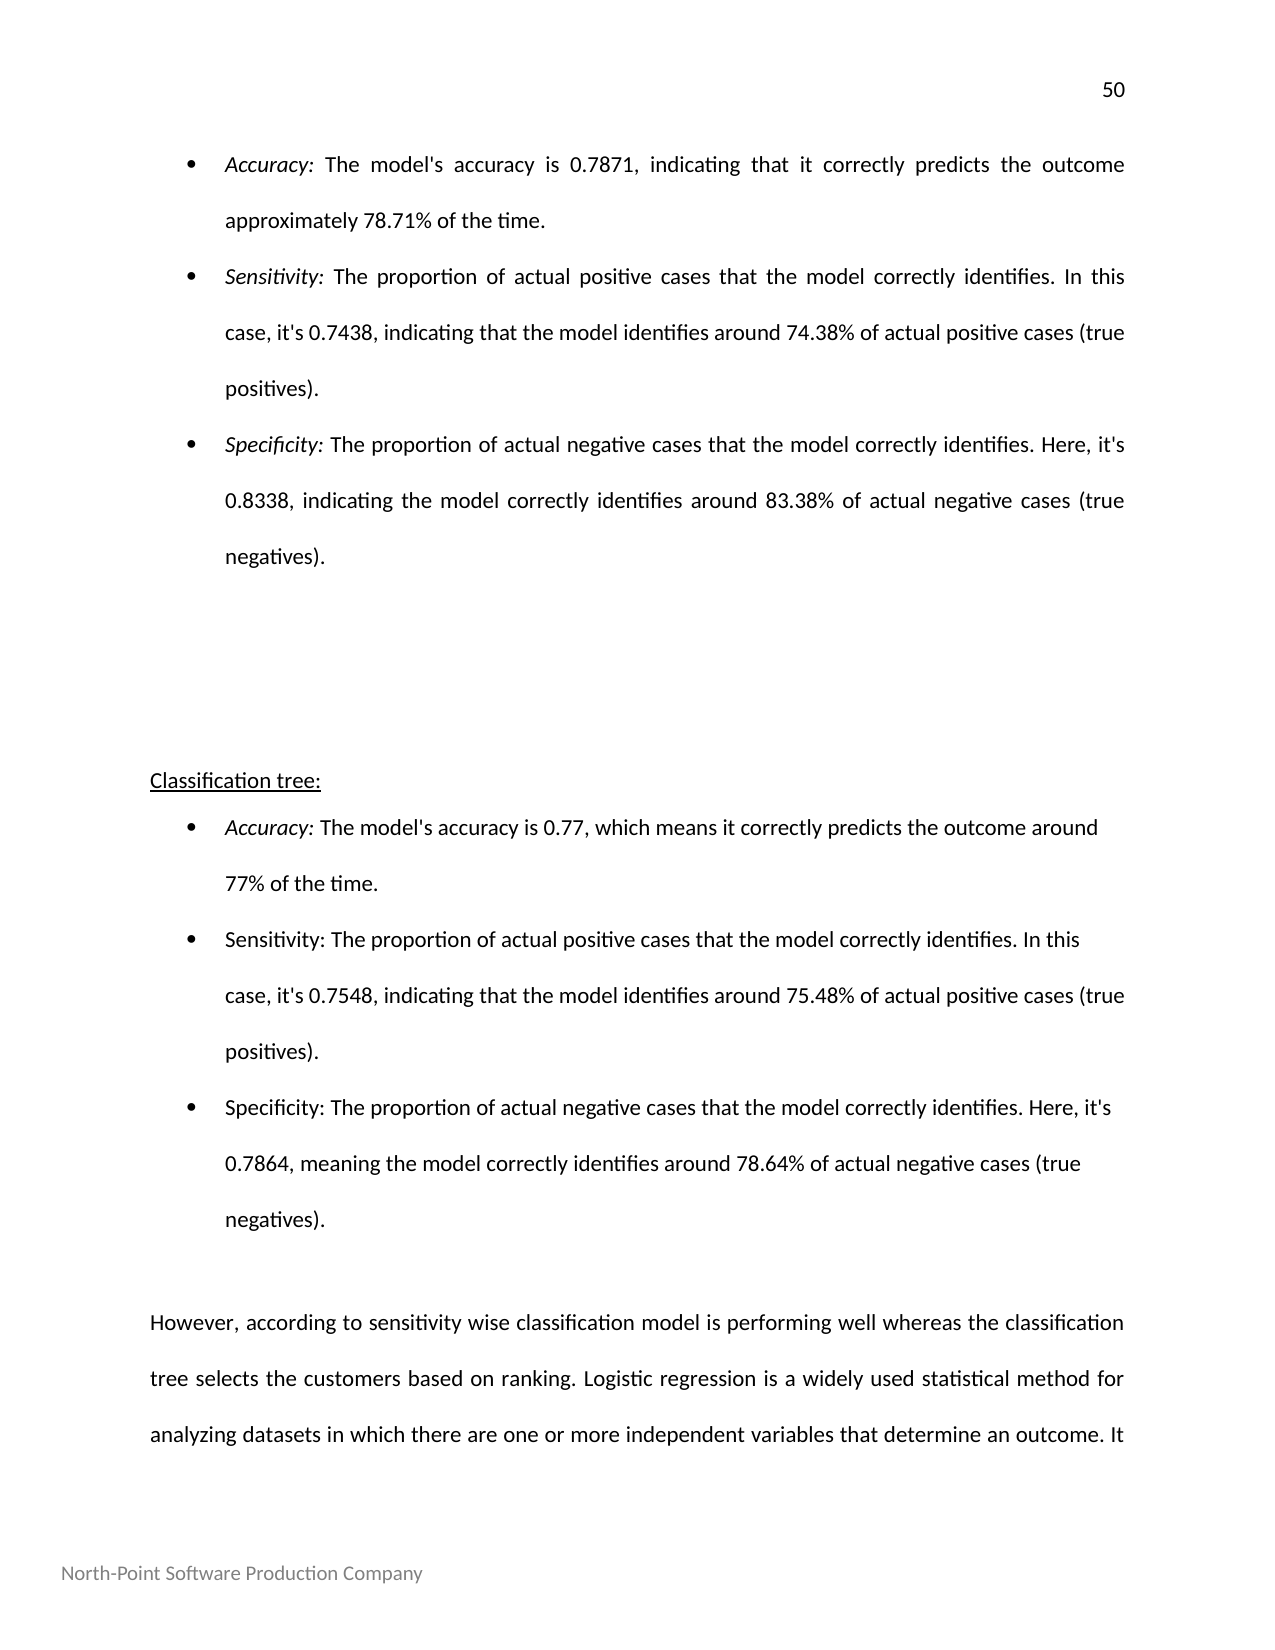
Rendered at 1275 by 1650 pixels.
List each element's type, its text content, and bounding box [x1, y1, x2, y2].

text Classification tree: [150, 766, 1125, 794]
list Specificity: The proportion of actual negative cases that the model correctly identifies. Here, it's 0.8338, indicating the model correctly identifies around 83.38% of actual negative cases (true negatives). [187, 430, 1125, 570]
list Accuracy: The model's accuracy is 0.7871, indicating that it correctly predicts the outcome approximately 78.71% of the time. [187, 150, 1125, 234]
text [150, 1308, 1125, 1448]
list Specificity: The proportion of actual negative cases that the model correctly identifies. Here, it's 0.7864, meaning the model correctly identifies around 78.64% of actual negative cases (true negatives). [187, 1093, 1125, 1233]
list Sensitivity: The proportion of actual positive cases that the model correctly identifies. In this case, it's 0.7548, indicating that the model identifies around 75.48% of actual positive cases (true positives). [187, 925, 1125, 1065]
list Sensitivity: The proportion of actual positive cases that the model correctly identifies. In this case, it's 0.7438, indicating that the model identifies around 74.38% of actual positive cases (true positives). [187, 262, 1125, 402]
list Accuracy: The model's accuracy is 0.77, which means it correctly predicts the outcome around 77% of the time. [187, 813, 1125, 897]
